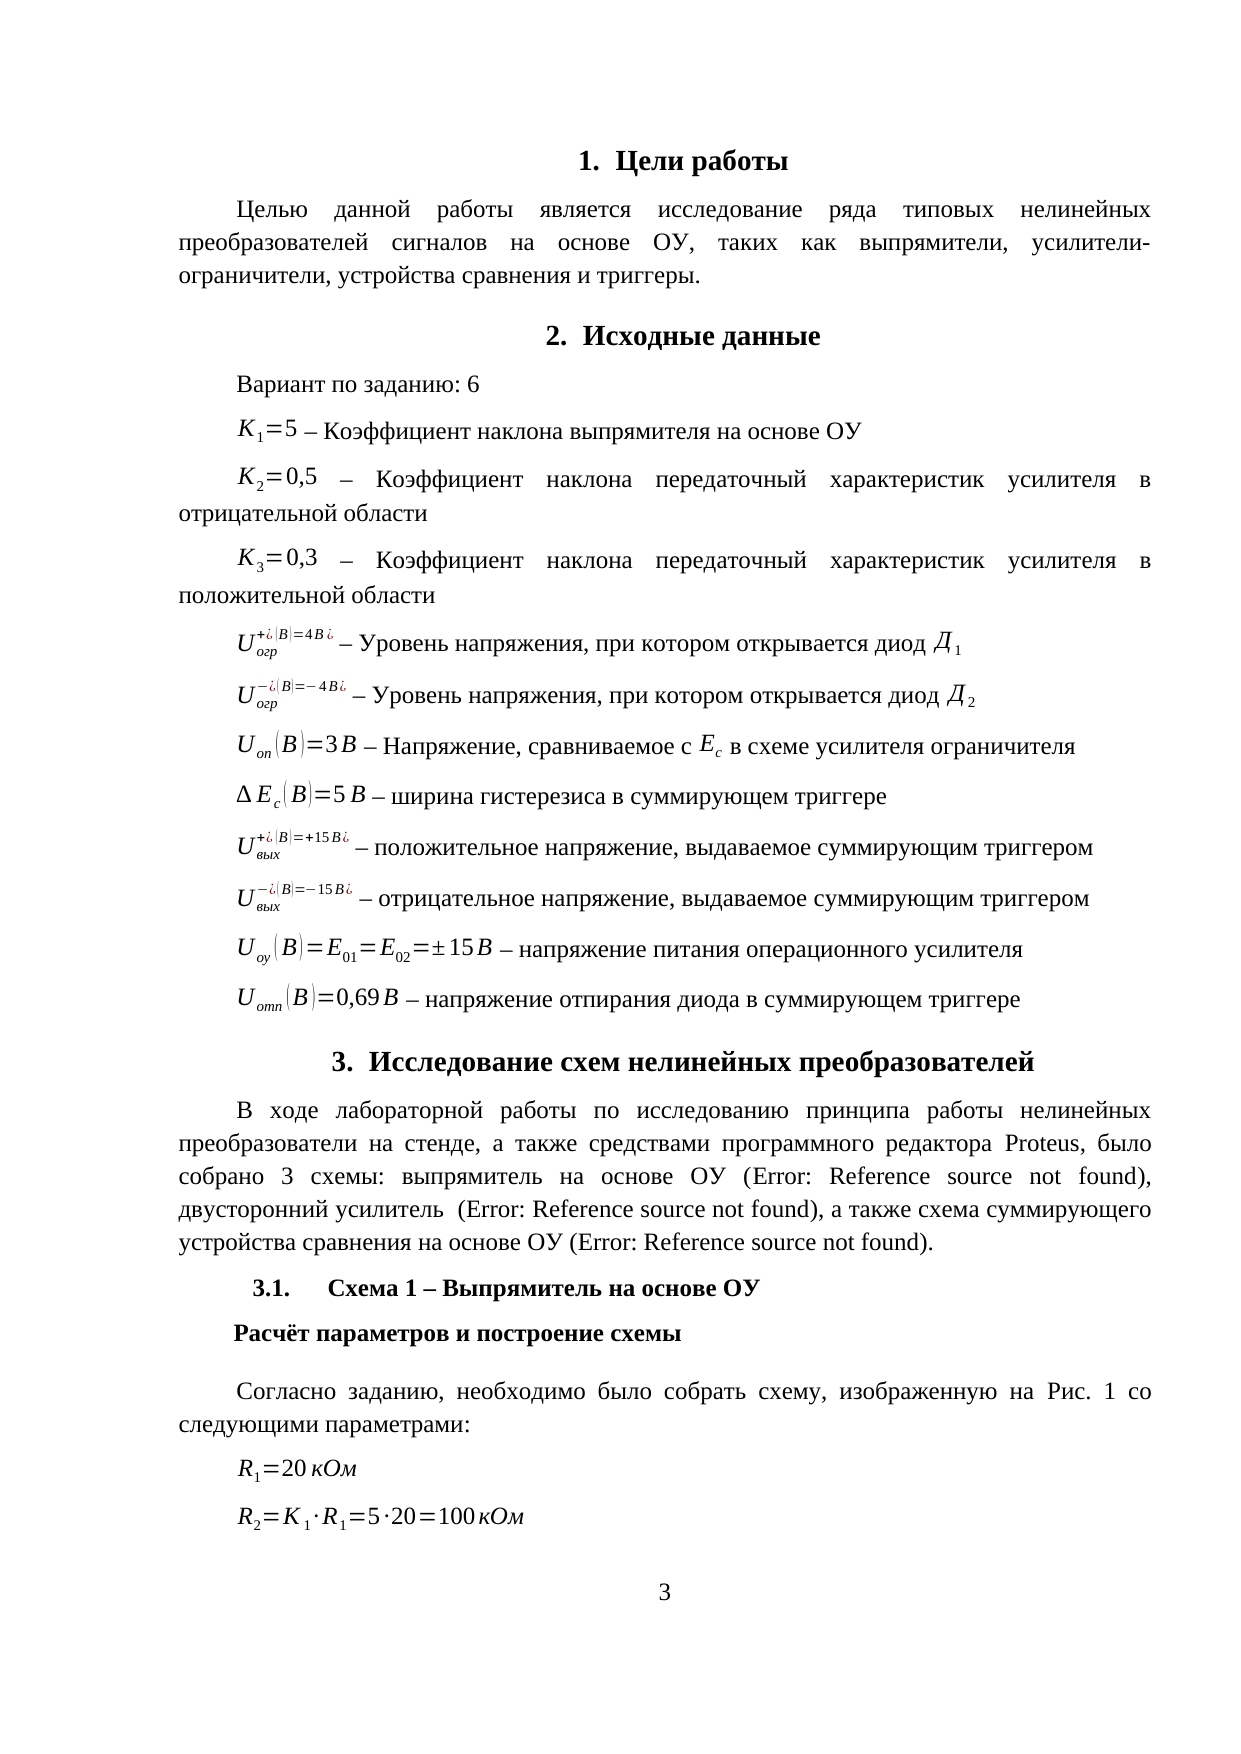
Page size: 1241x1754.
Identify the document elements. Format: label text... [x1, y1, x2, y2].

text Целью данной работы является исследование ряда типовых нелинейных преобразователей сигналов на основе ОУ, таких как выпрямители, усилители-ограничители, устройства сравнения и триггеры. [178, 194, 1152, 289]
text – напряжение питания операционного усилителя [178, 932, 1152, 965]
text – Уровень напряжения, при котором открывается диод [178, 677, 1152, 712]
text – отрицательное напряжение, выдаваемое суммирующим триггером [178, 880, 1152, 916]
text Вариант по заданию: 6 [178, 369, 1152, 398]
subtitle Схема 1 – Выпрямитель на основе ОУ [252, 1273, 1152, 1301]
text – Уровень напряжения, при котором открывается диод [178, 625, 1152, 660]
subtitle Исходные данные [214, 318, 1152, 352]
text – положительное напряжение, выдаваемое суммирующим триггером [178, 828, 1152, 863]
subtitle Расчёт параметров и построение схемы [233, 1318, 1152, 1347]
text – Коэффициент наклона передаточный характеристик усилителя в отрицательной области [178, 463, 1152, 527]
text Согласно заданию, необходимо было собрать схему, изображенную на Рис. 1 со следующими параметрами: [178, 1376, 1152, 1438]
subtitle Цели работы [215, 143, 1152, 177]
subtitle Исследование схем нелинейных преобразователей [214, 1044, 1152, 1077]
text – Коэффициент наклона передаточный характеристик усилителя в положительной области [178, 544, 1152, 608]
text – Коэффициент наклона выпрямителя на основе ОУ [178, 415, 1152, 446]
text – Напряжение, сравниваемое с в схеме усилителя ограничителя [178, 729, 1152, 762]
text – напряжение отпирания диода в суммирующем триггере [178, 982, 1152, 1015]
text – ширина гистерезиса в суммирующем триггере [178, 779, 1152, 812]
